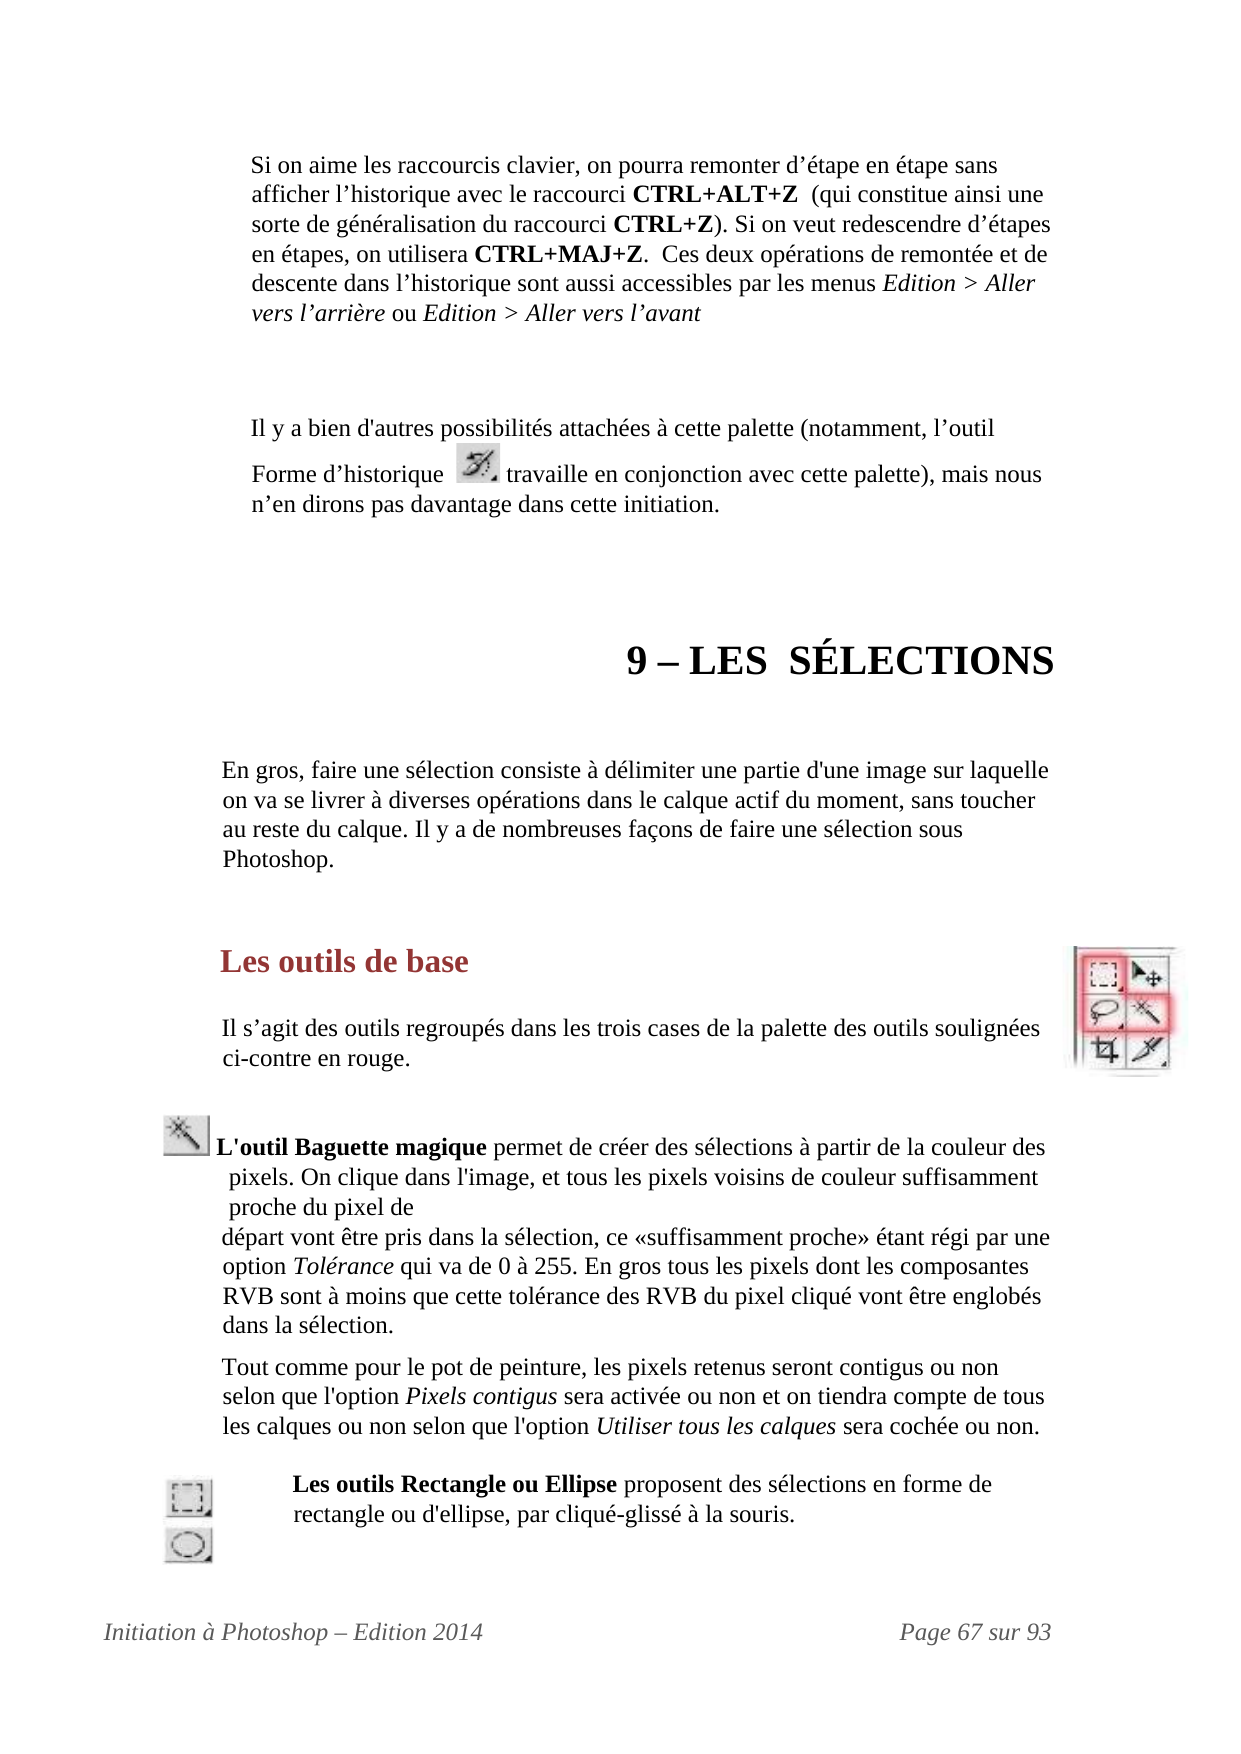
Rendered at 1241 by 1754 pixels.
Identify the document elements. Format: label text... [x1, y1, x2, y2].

picture [162, 1475, 215, 1566]
text Tout comme pour le pot de peinture, les pixels retenus seront contigus ou non selon que l'option Pixels contigus sera activée ou non et on tiendra compte de tous les calques ou non selon que l'option Utiliser tous les calques sera cochée ou non. [221, 1352, 1052, 1439]
picture [162, 1114, 210, 1156]
picture [1062, 946, 1189, 1077]
picture [456, 443, 501, 483]
text Il y a bien d'autres possibilités attachées à cette palette (notamment, l’outil Forme d’historique travaille en conjonction avec cette palette), mais nous n’en dirons pas davantage dans cette initiation. [250, 413, 1052, 518]
text En gros, faire une sélection consiste à délimiter une partie d'une image sur laquelle on va se livrer à diverses opérations dans le calque actif du moment, sans toucher au reste du calque. Il y a de nombreuses façons de faire une sélection sous Photoshop. [221, 755, 1052, 873]
text Si on aime les raccourcis clavier, on pourra remonter d’étape en étape sans afficher l’historique avec le raccourci CTRL+ALT+Z (qui constitue ainsi une sorte de généralisation du raccourci CTRL+Z). Si on veut redescendre d’étapes en étapes, on utilisera CTRL+MAJ+Z. Ces deux opérations de remontée et de descente dans l’historique sont aussi accessibles par les menus Edition > Aller vers l’arrière ou Edition > Aller vers l’avant [250, 150, 1052, 327]
subtitle 9 – LES SÉLECTIONS [103, 636, 1055, 684]
text départ vont être pris dans la sélection, ce «suffisamment proche» étant régi par une option Tolérance qui va de 0 à 255. En gros tous les pixels dont les composantes RVB sont à moins que cette tolérance des RVB du pixel cliqué vont être englobés dans la sélection. [221, 1222, 1052, 1339]
text Les outils Rectangle ou Ellipse proposent des sélections en forme de rectangle ou d'ellipse, par cliqué-glissé à la souris. [162, 1469, 1052, 1528]
text L'outil Baguette magique permet de créer des sélections à partir de la couleur des pixels. On clique dans l'image, et tous les pixels voisins de couleur suffisamment proche du pixel de [162, 1115, 1052, 1220]
text Il s’agit des outils regroupés dans les trois cases de la palette des outils soulignées ci-contre en rouge. [221, 1013, 1052, 1072]
subtitle Les outils de base [220, 941, 1060, 979]
